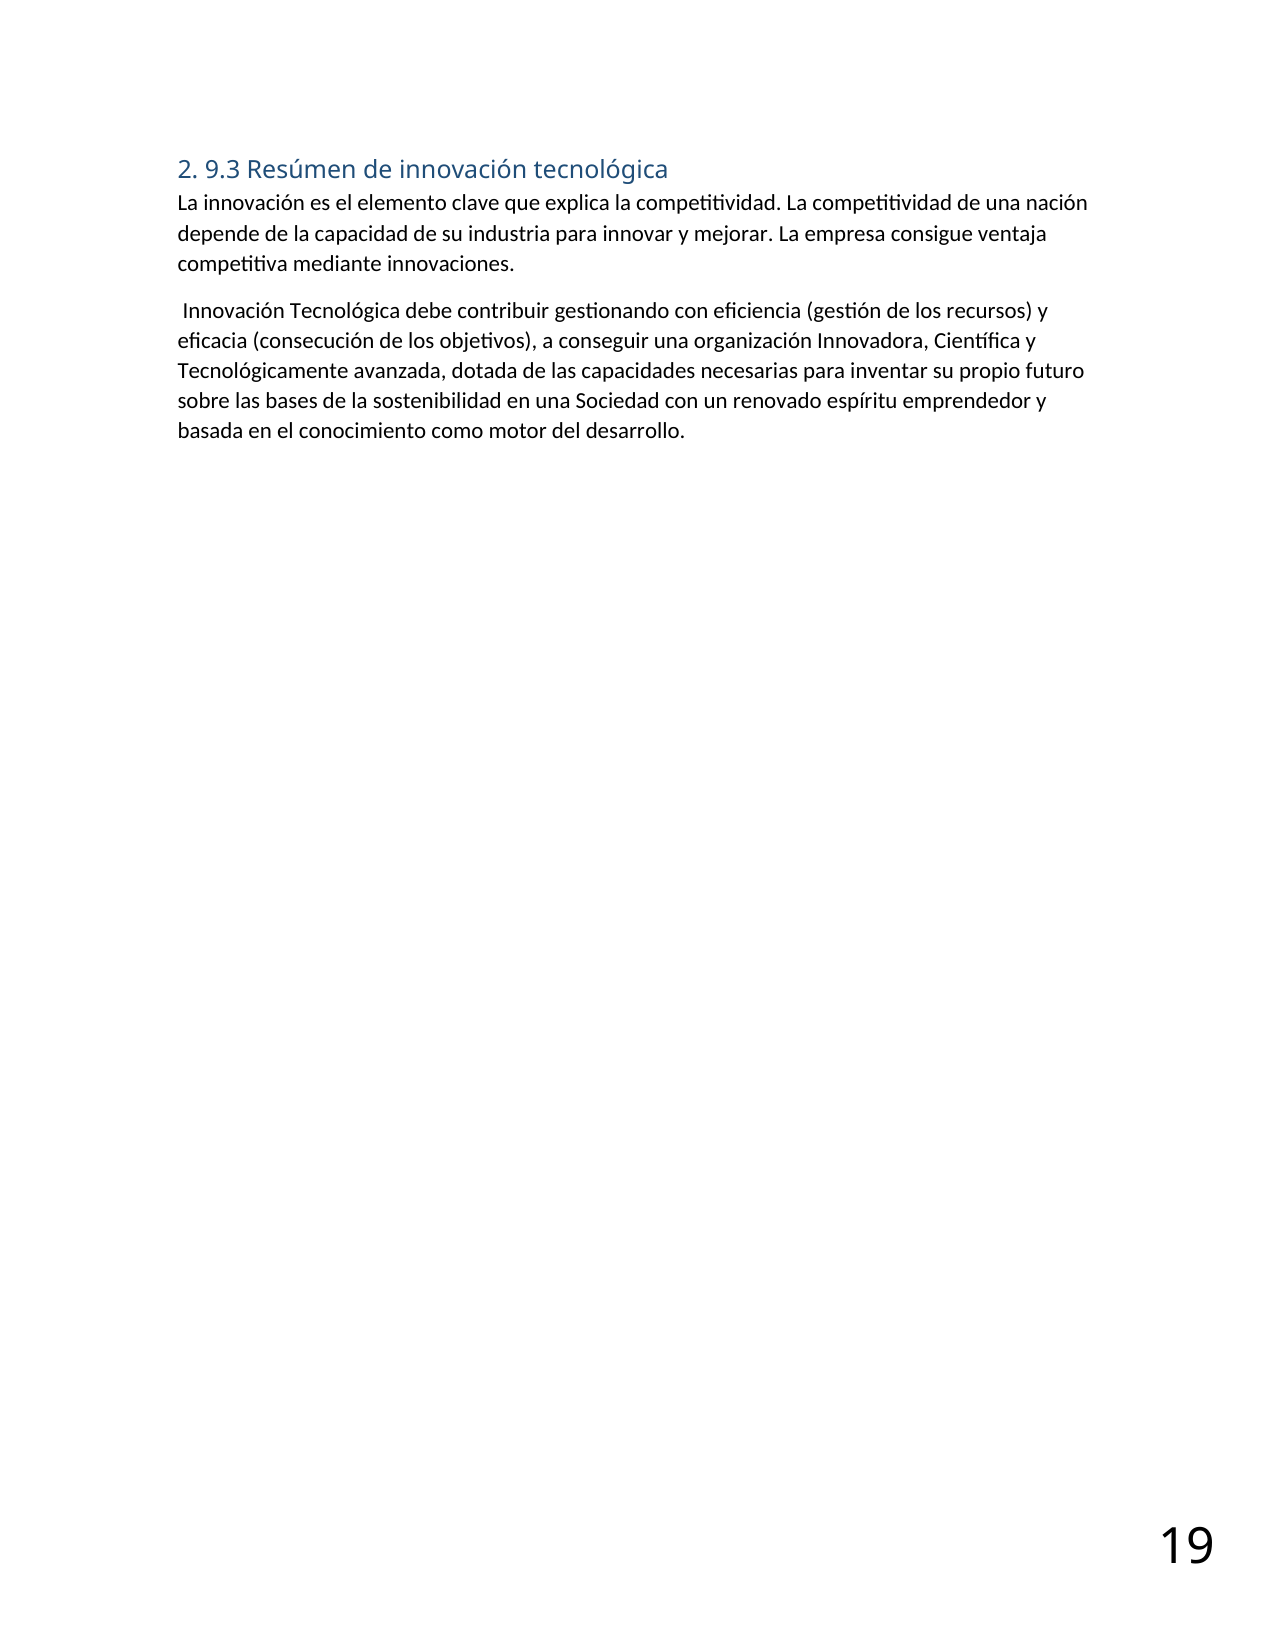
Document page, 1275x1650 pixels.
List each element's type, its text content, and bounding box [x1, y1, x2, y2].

text La innovación es el elemento clave que explica la competitividad. La competitividad de una nación depende de la capacidad de su industria para innovar y mejorar. La empresa consigue ventaja competitiva mediante innovaciones. [177, 188, 1098, 277]
subtitle 2. 9.3 Resúmen de innovación tecnológica [177, 152, 1098, 186]
text Innovación Tecnológica debe contribuir gestionando con eficiencia (gestión de los recursos) y eficacia (consecución de los objetivos), a conseguir una organización Innovadora, Científica y Tecnológicamente avanzada, dotada de las capacidades necesarias para inventar su propio futuro sobre las bases de la sostenibilidad en una Sociedad con un renovado espíritu emprendedor y basada en el conocimiento como motor del desarrollo. [177, 296, 1098, 445]
